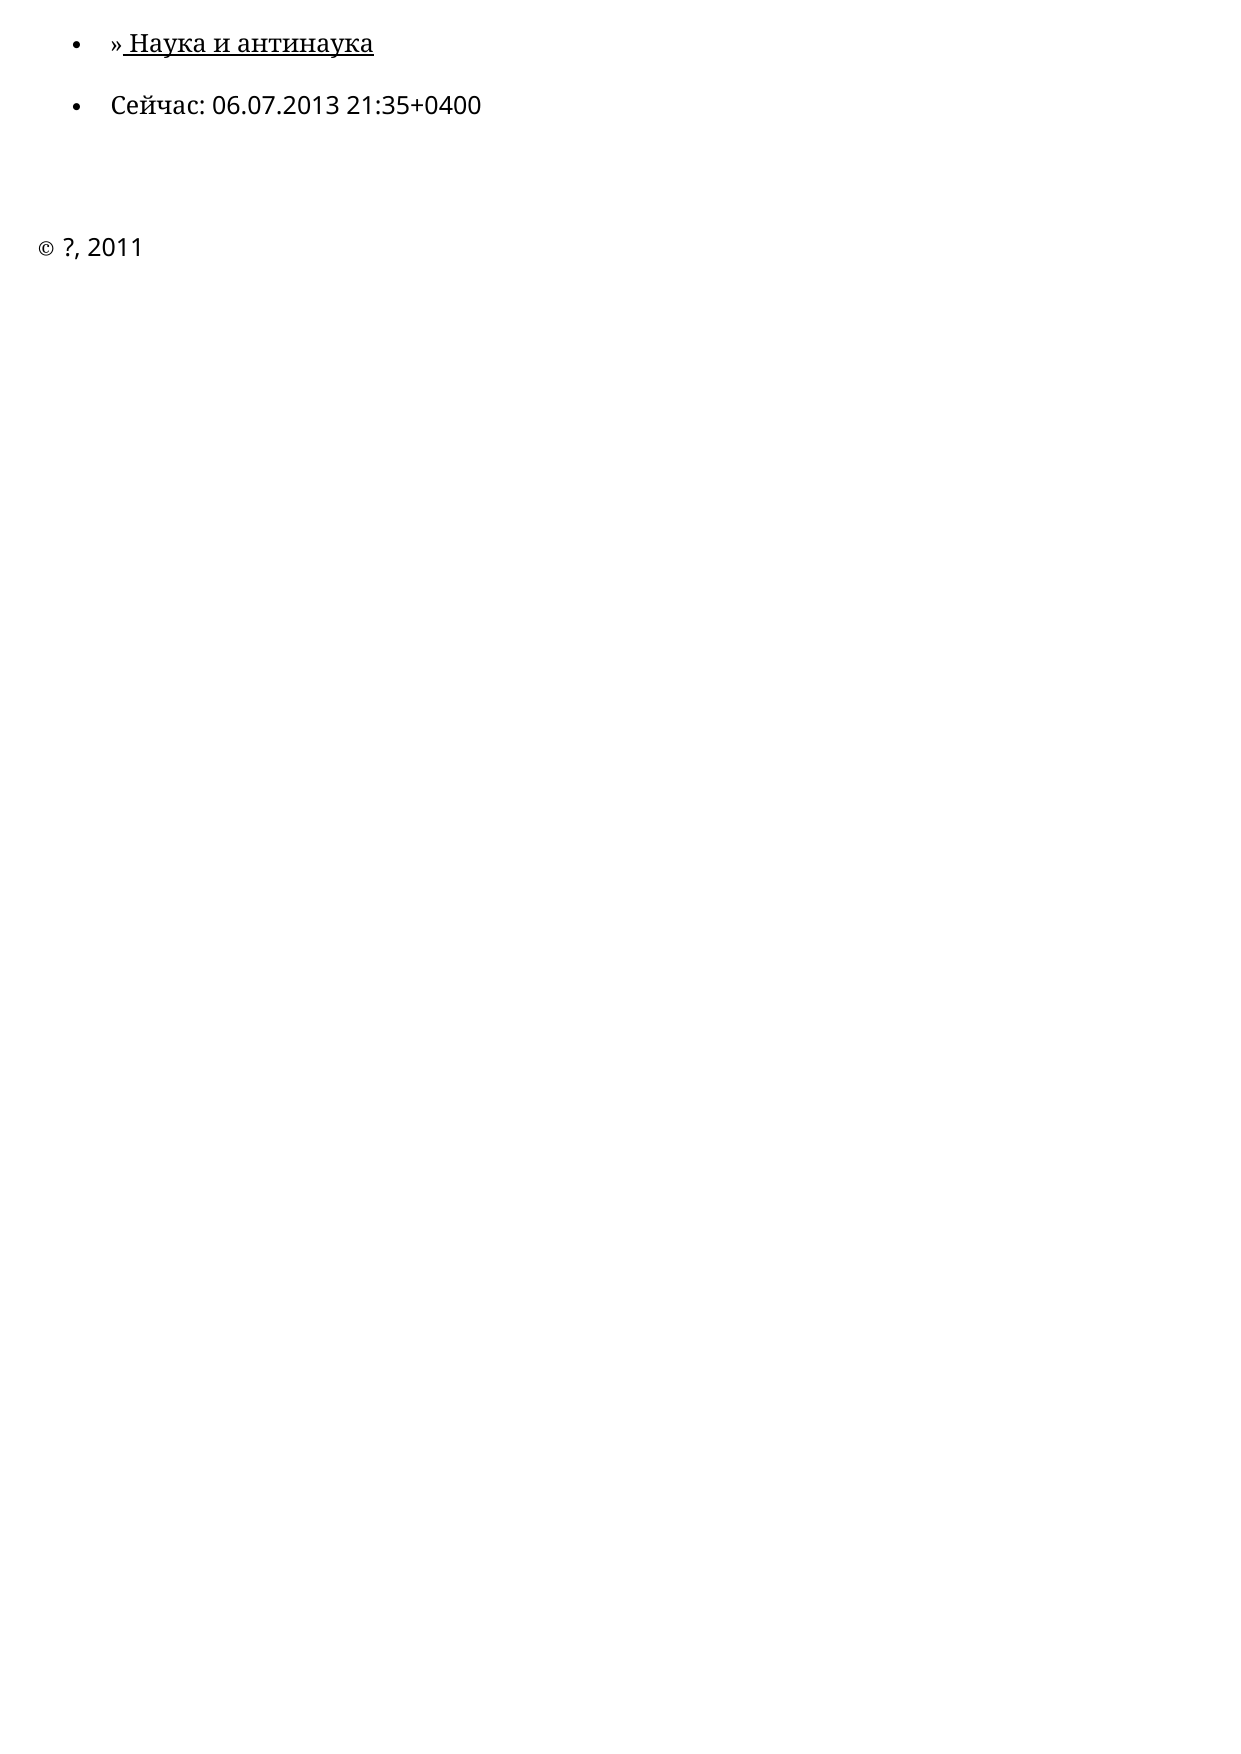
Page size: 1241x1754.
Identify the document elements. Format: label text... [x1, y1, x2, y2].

list » Наука и антинаука [73, 29, 1205, 58]
list Сейчас: 06.07.2013 21:35+0400 [73, 87, 1205, 122]
text © ?, 2011 [35, 230, 1205, 264]
